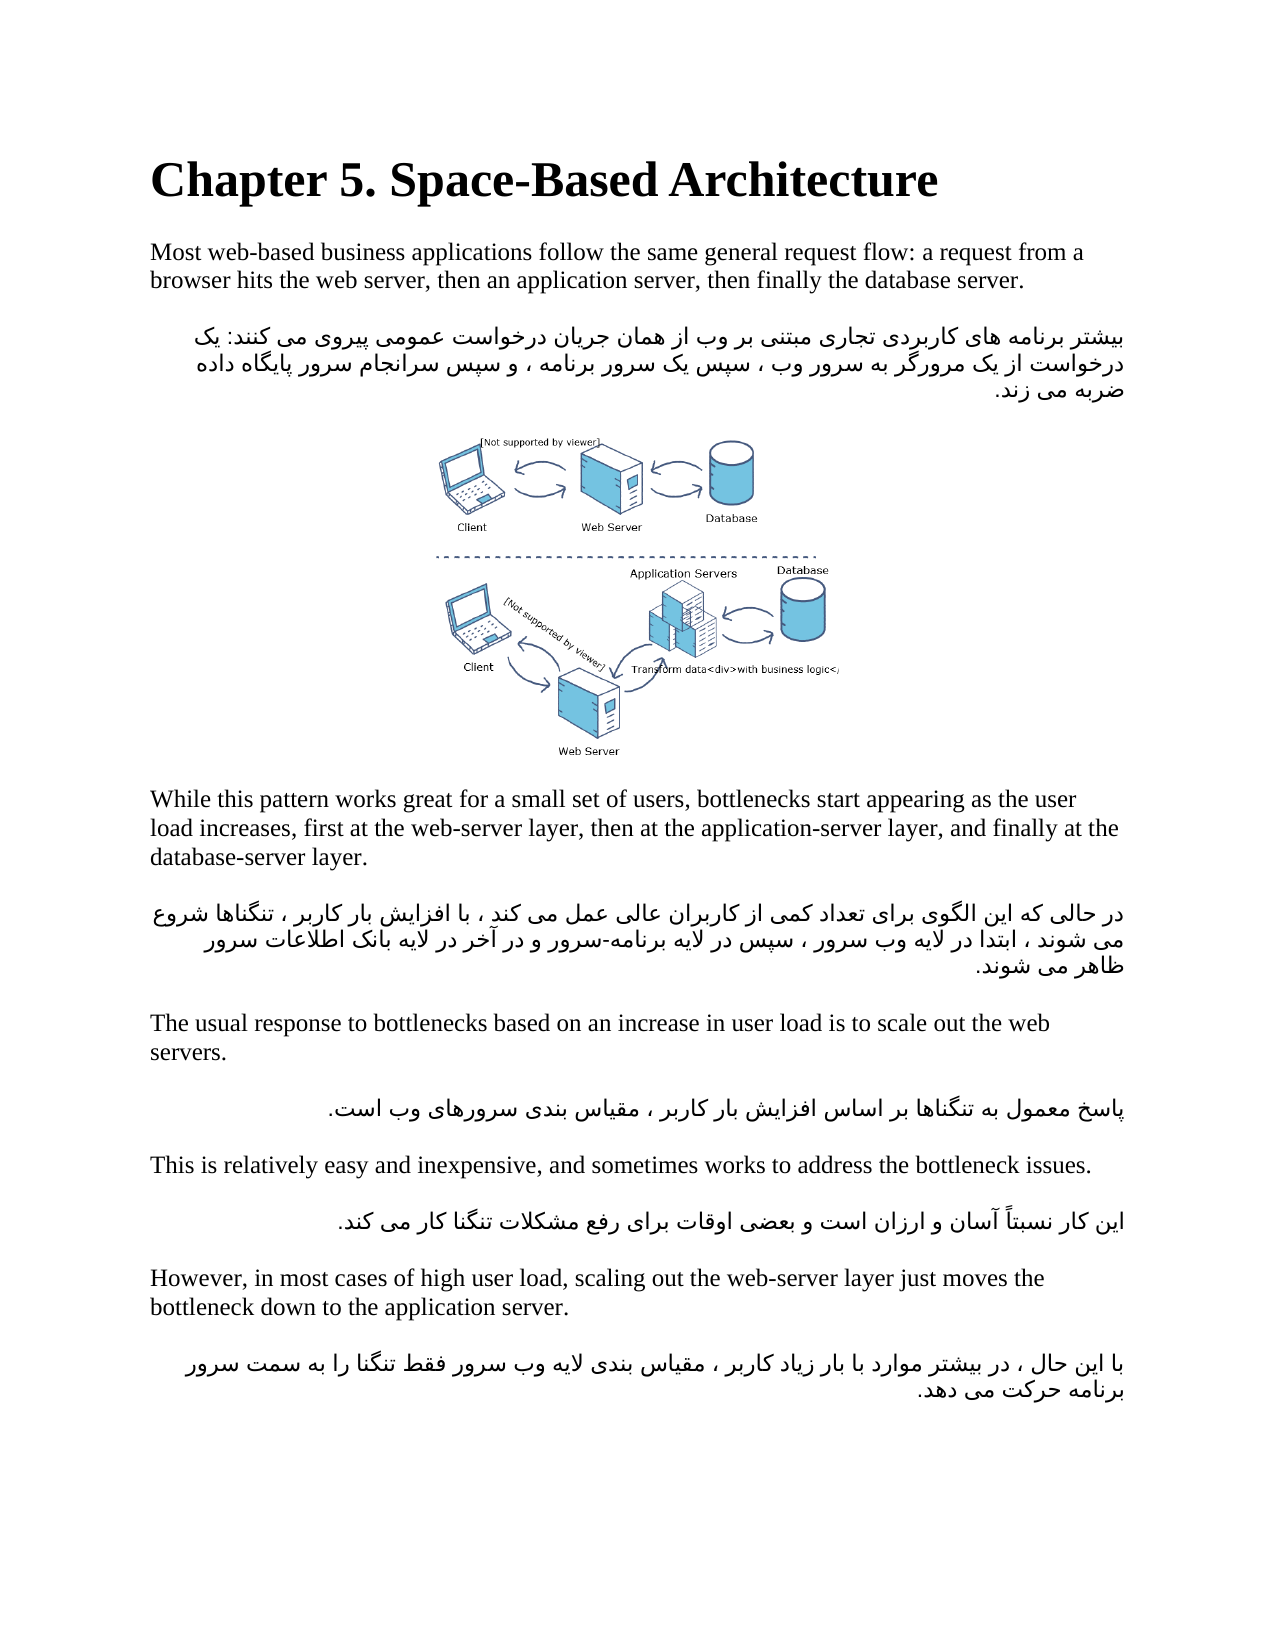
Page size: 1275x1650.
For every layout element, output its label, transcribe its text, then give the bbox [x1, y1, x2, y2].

text در حالی که این الگوی برای تعداد کمی از کاربران عالی عمل می کند ، با افزایش بار کاربر ، تنگناها شروع می شوند ، ابتدا در لایه وب سرور ، سپس در لایه برنامه-سرور و در آخر در لایه بانک اطلاعات سرور ظاهر می شوند. [150, 899, 1125, 979]
text Most web-based business applications follow the same general request flow: a request from a browser hits the web server, then an application server, then finally the database server. [150, 237, 1125, 294]
text پاسخ معمول به تنگناها بر اساس افزایش بار کاربر ، مقیاس بندی سرورهای وب است. [150, 1094, 1125, 1121]
text The usual response to bottlenecks based on an increase in user load is to scale out the web servers. [150, 1008, 1125, 1065]
text این کار نسبتاً آسان و ارزان است و بعضی اوقات برای رفع مشکلات تنگنا کار می کند. [150, 1208, 1125, 1234]
text However, in most cases of high user load, scaling out the web-server layer just moves the bottleneck down to the application server. [150, 1263, 1125, 1321]
text با این حال ، در بیشتر موارد با بار زیاد کاربر ، مقیاس بندی لایه وب سرور فقط تنگنا را به سمت سرور برنامه حرکت می دهد. [150, 1350, 1125, 1403]
text بیشتر برنامه های کاربردی تجاری مبتنی بر وب از همان جریان درخواست عمومی پیروی می کنند: یک درخواست از یک مرورگر به سرور وب ، سپس یک سرور برنامه ، و سپس سرانجام سرور پایگاه داده ضربه می زند. [150, 323, 1125, 402]
text This is relatively easy and inexpensive, and sometimes works to address the bottleneck issues. [150, 1150, 1125, 1179]
picture [436, 431, 839, 755]
text Chapter 5. Space-Based Architecture [150, 150, 1125, 207]
text While this pattern works great for a small set of users, bottlenecks start appearing as the user load increases, first at the web-server layer, then at the application-server layer, and finally at the database-server layer. [150, 784, 1125, 870]
